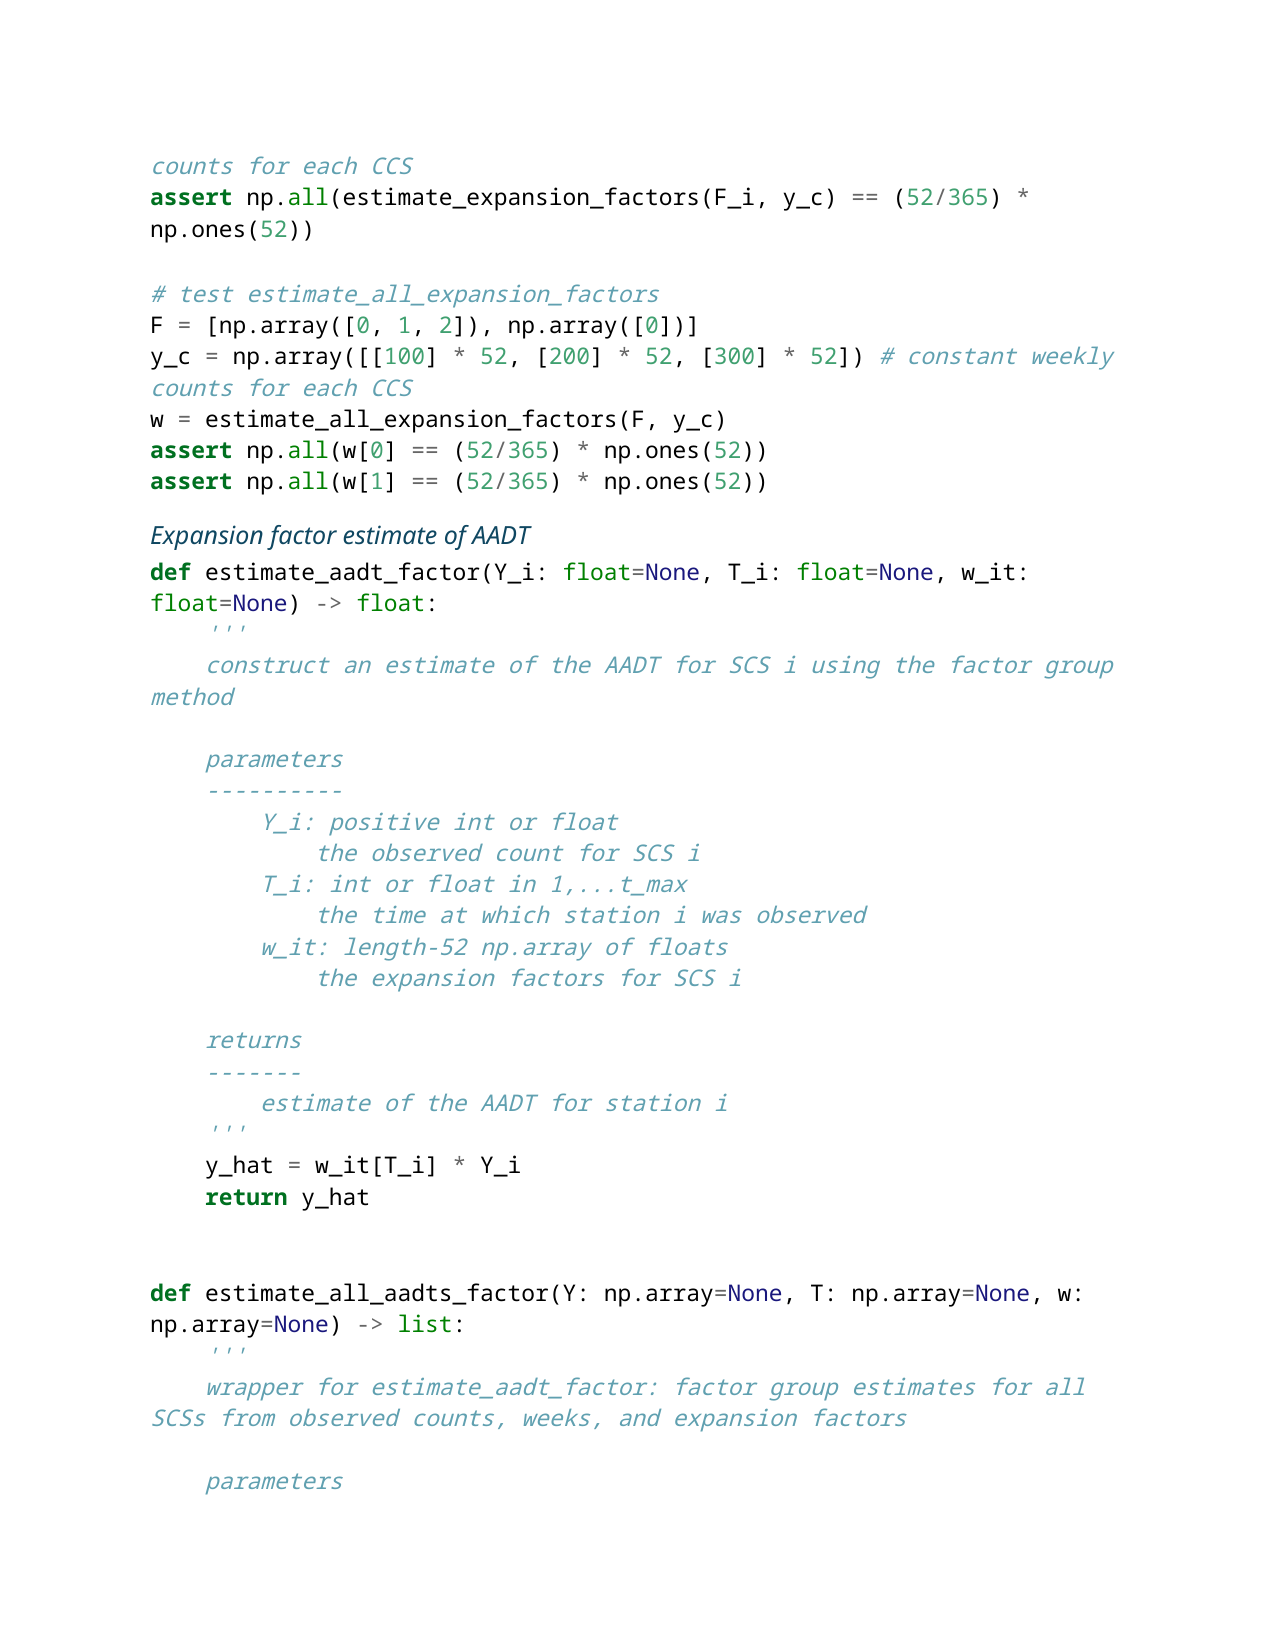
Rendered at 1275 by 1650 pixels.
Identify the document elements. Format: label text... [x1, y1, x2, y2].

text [150, 556, 1125, 1496]
subtitle Expansion factor estimate of AADT [150, 517, 1125, 551]
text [150, 150, 1125, 497]
